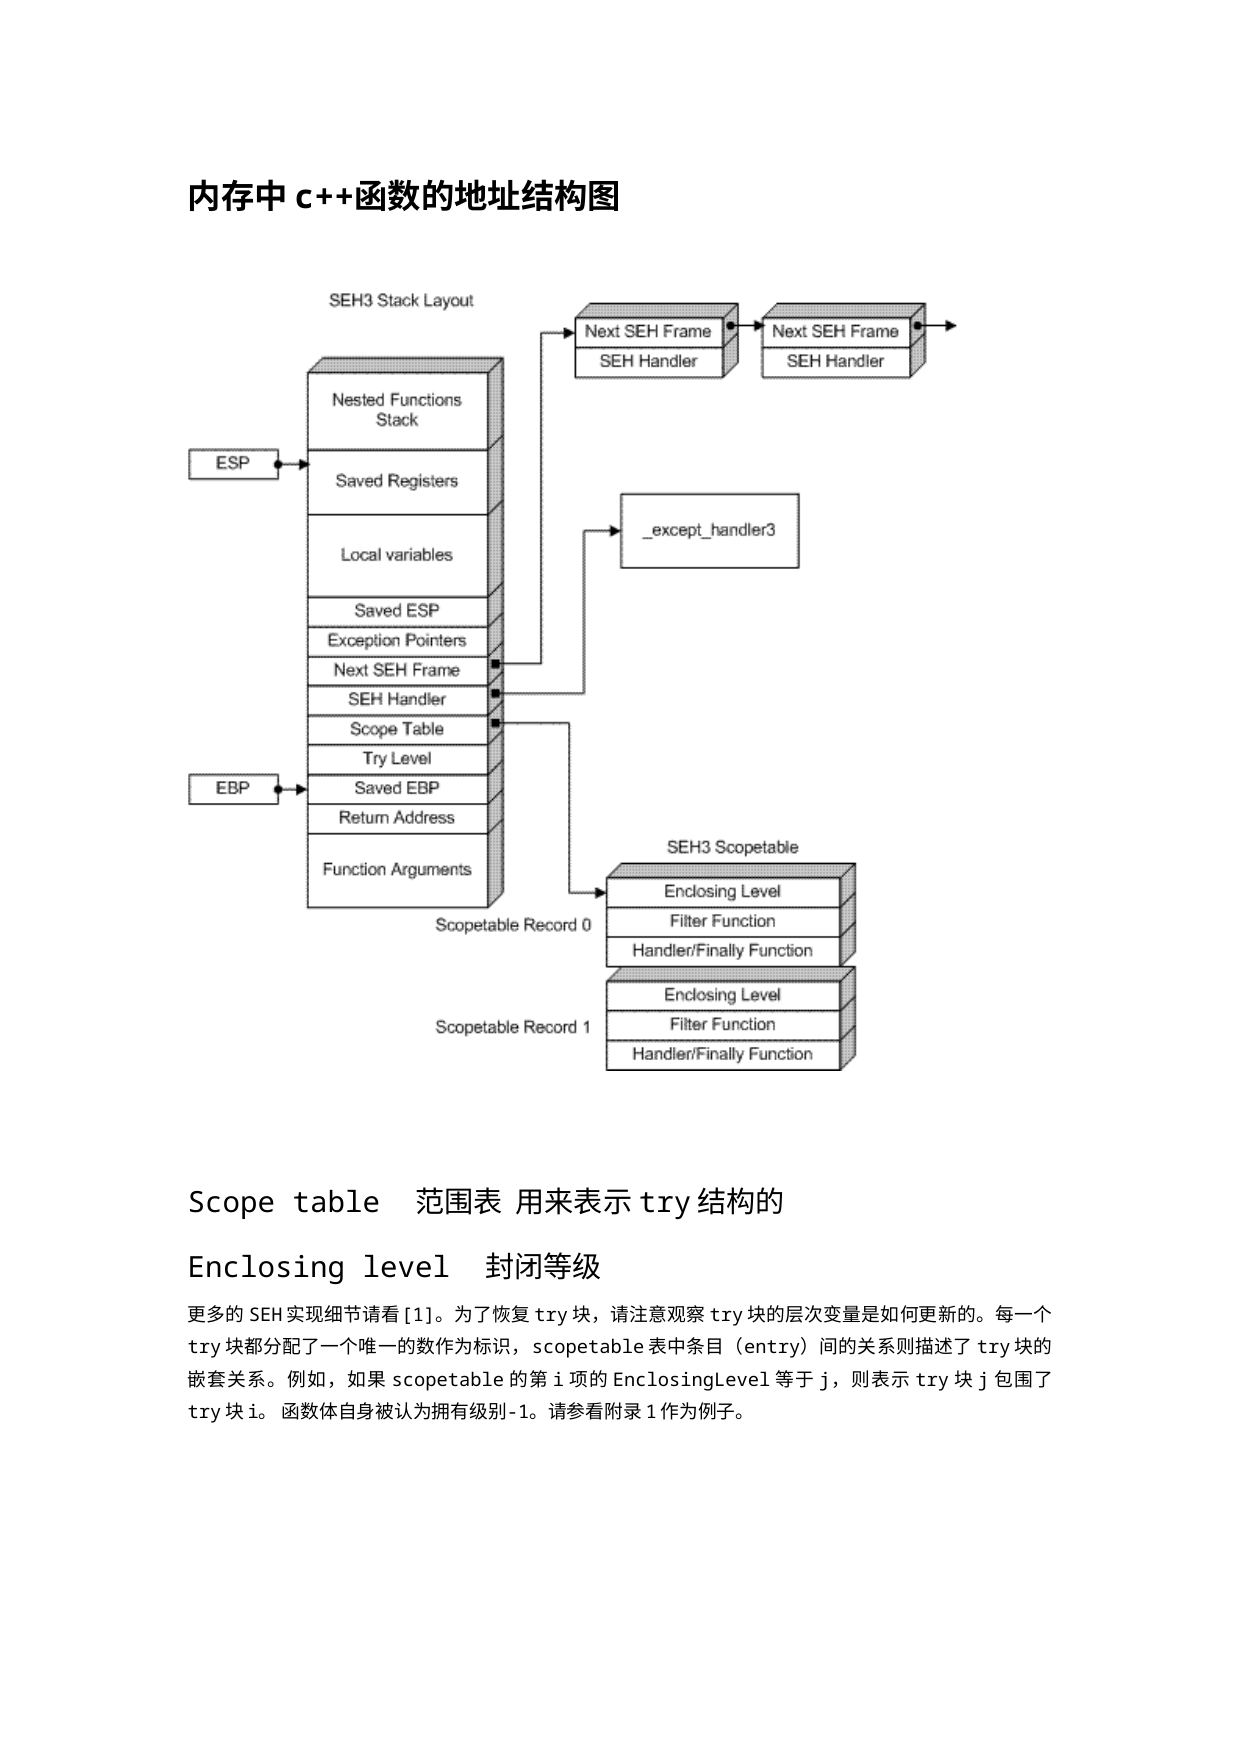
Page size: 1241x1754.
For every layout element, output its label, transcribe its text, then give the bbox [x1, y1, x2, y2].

picture [187, 289, 969, 1071]
text Scope table 范围表 用来表示 try结构的 [187, 1167, 1053, 1232]
subtitle 内存中c++函数的地址结构图 [187, 162, 1053, 227]
text 更多的SEH实现细节请看[1]。为了恢复try块，请注意观察try块的层次变量是如何更新的。每一个try块都分配了一个唯一的数作为标识，scopetable表中条目（entry）间的关系则描述了try块的嵌套关系。例如，如果scopetable的第i项的EnclosingLevel等于j，则表示try块j包围了try块i。 函数体自身被认为拥有级别-1。请参看附录1作为例子。 [187, 1297, 1053, 1427]
text Enclosing level 封闭等级 [187, 1232, 1053, 1297]
